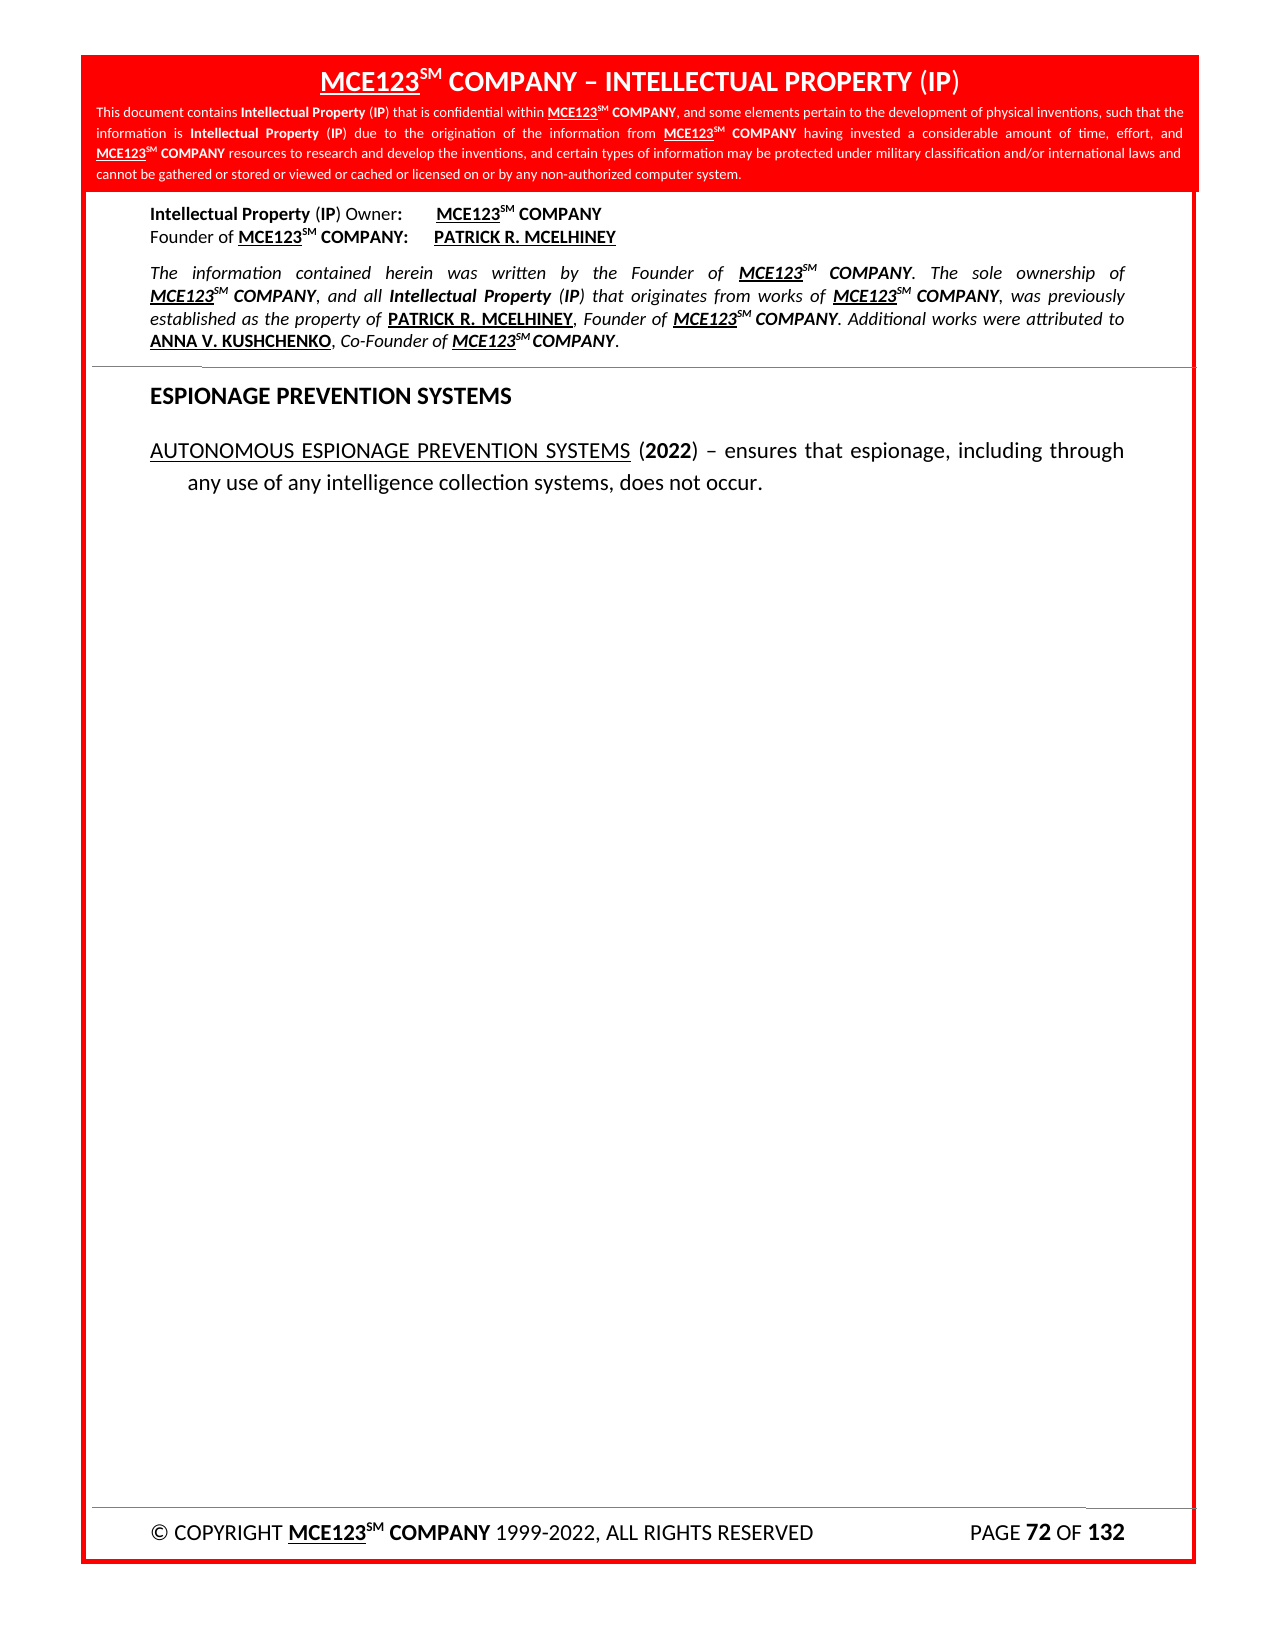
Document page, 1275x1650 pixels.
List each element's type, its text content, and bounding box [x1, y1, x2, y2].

text AUTONOMOUS ESPIONAGE PREVENTION SYSTEMS (2022) – ensures that espionage, including through any use of any intelligence collection systems, does not occur. [150, 436, 1125, 497]
text ESPIONAGE PREVENTION SYSTEMS [150, 381, 1125, 411]
